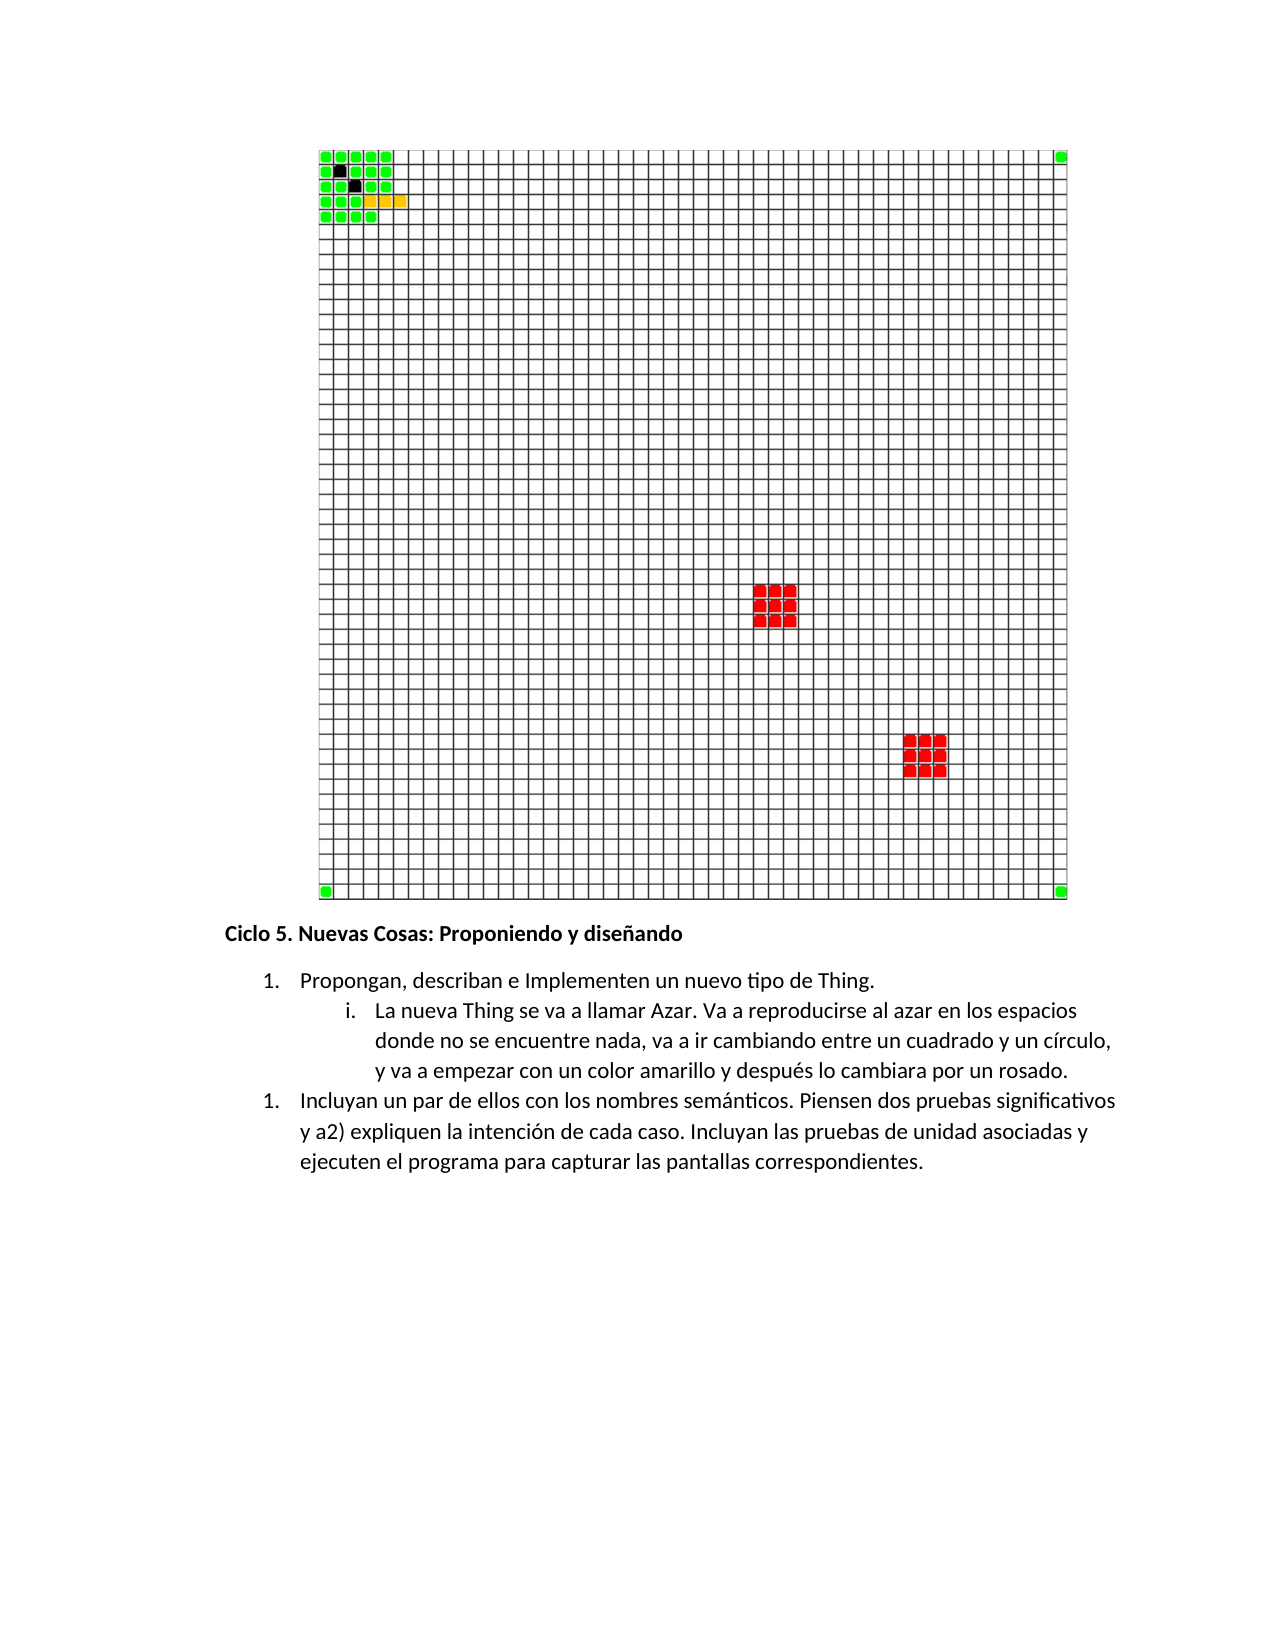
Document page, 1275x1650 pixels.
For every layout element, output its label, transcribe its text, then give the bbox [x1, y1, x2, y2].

list La nueva Thing se va a llamar Azar. Va a reproducirse al azar en los espacios donde no se encuentre nada, va a ir cambiando entre un cuadrado y un círculo, y va a empezar con un color amarillo y después lo cambiara por un rosado. [356, 996, 1125, 1084]
text Ciclo 5. Nuevas Cosas: Proponiendo y diseñando [225, 919, 1125, 947]
list Propongan, describan e Implementen un nuevo tipo de Thing. [262, 966, 1125, 994]
list Incluyan un par de ellos con los nombres semánticos. Piensen dos pruebas significativos y a2) expliquen la intención de cada caso. Incluyan las pruebas de unidad asociadas y ejecuten el programa para capturar las pantallas correspondientes. [262, 1087, 1125, 1175]
